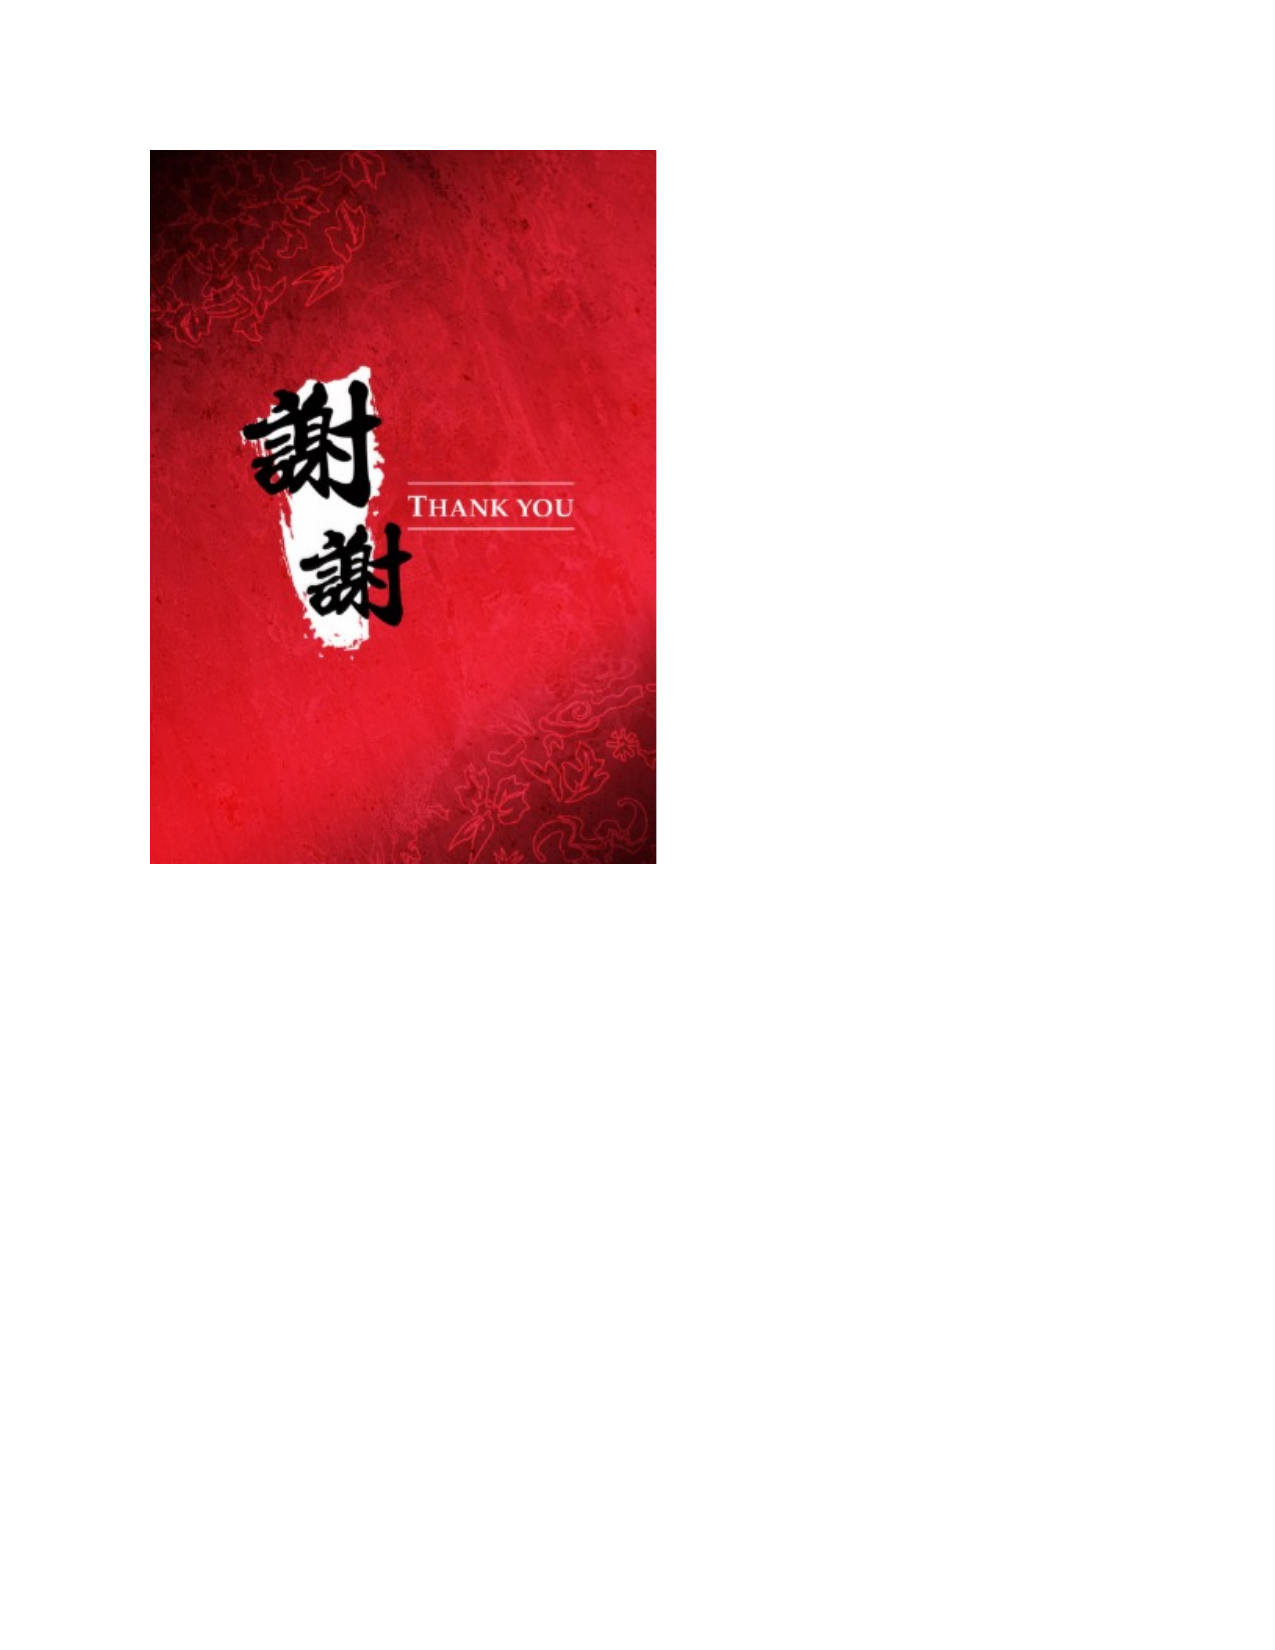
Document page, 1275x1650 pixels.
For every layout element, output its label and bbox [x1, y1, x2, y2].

picture [150, 150, 657, 864]
